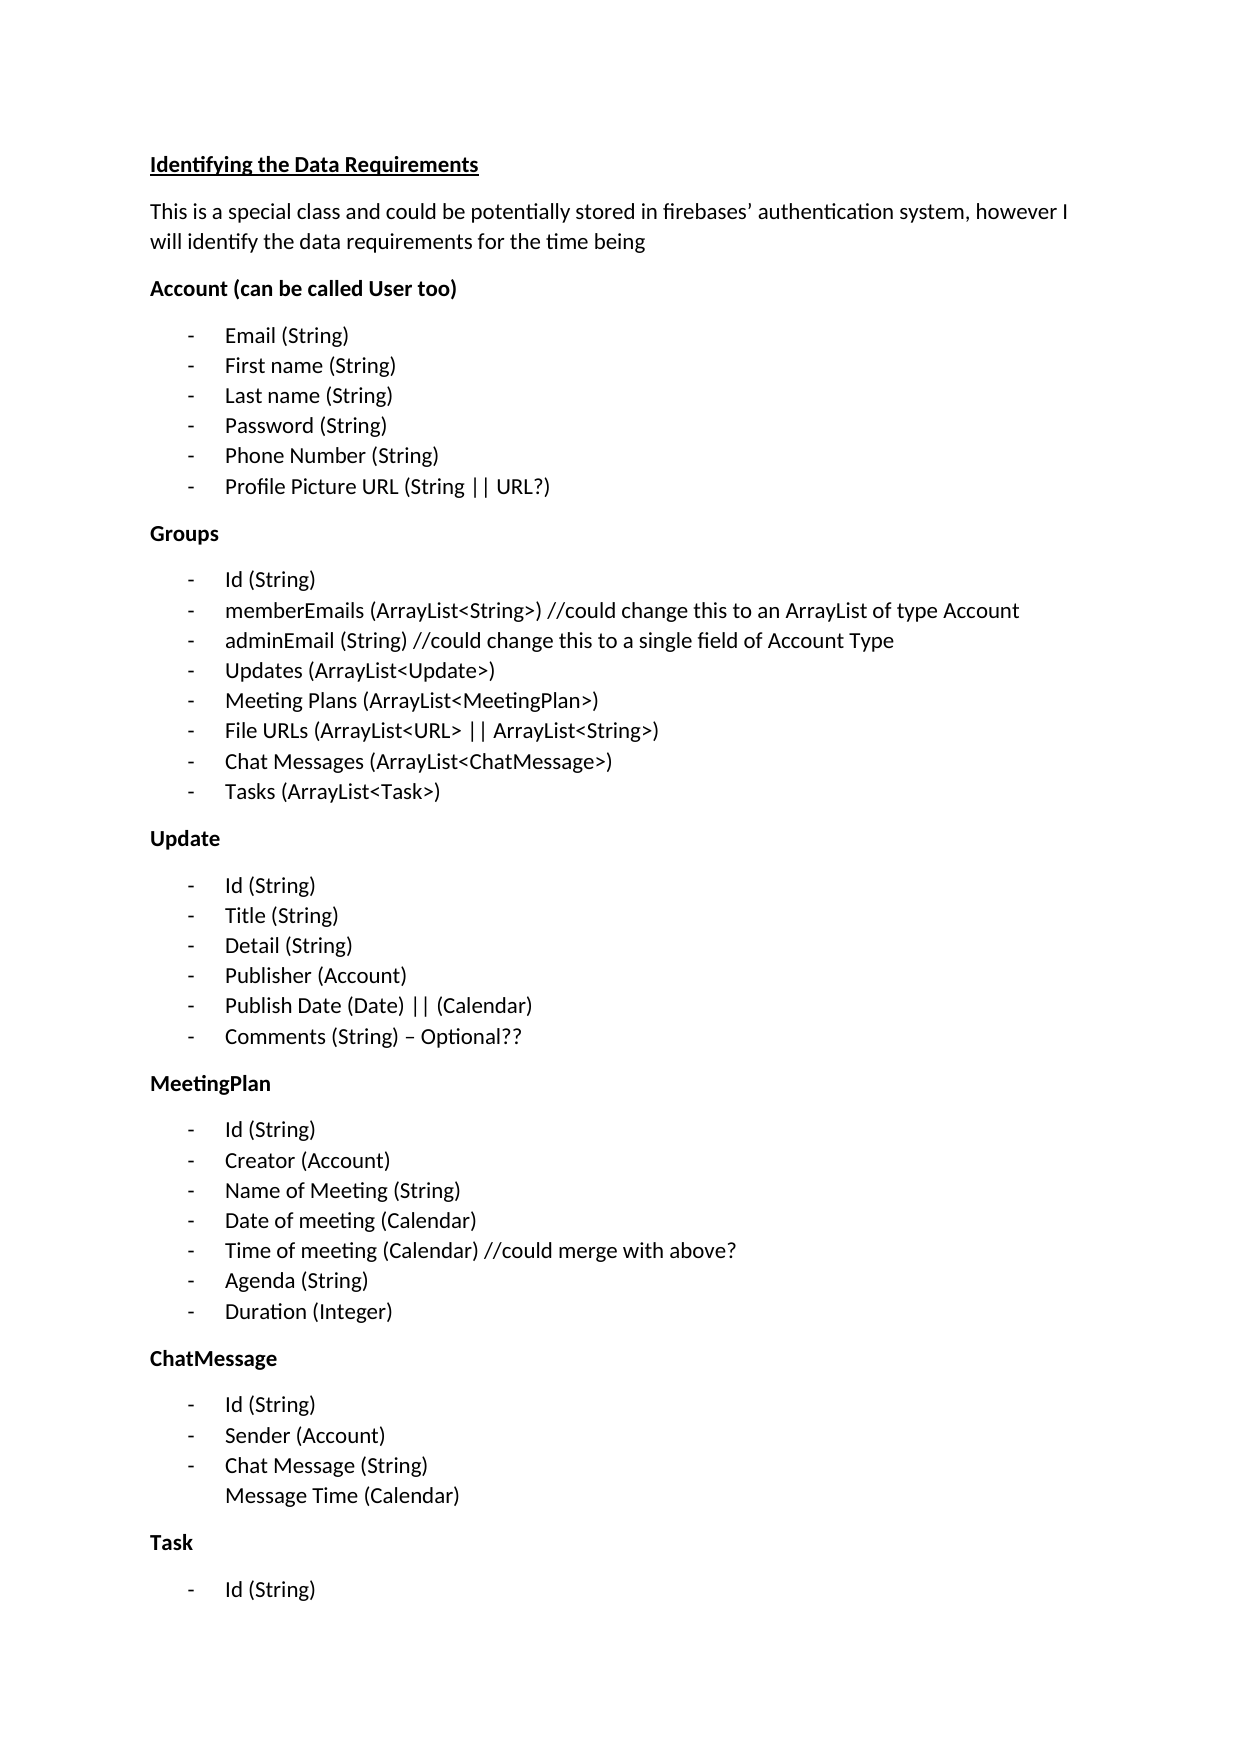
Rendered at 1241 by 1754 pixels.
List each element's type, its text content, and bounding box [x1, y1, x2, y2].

list Id (String) [187, 566, 1090, 594]
list Title (String) [187, 901, 1090, 929]
text Task [150, 1528, 1090, 1556]
list Comments (String) – Optional?? [187, 1022, 1090, 1050]
text Account (can be called User too) [150, 274, 1090, 302]
list Id (String) [187, 1575, 1090, 1603]
list Id (String) [187, 871, 1090, 899]
list Time of meeting (Calendar) //could merge with above? [187, 1236, 1090, 1264]
list First name (String) [187, 351, 1090, 379]
text MeetingPlan [150, 1069, 1090, 1097]
list Name of Meeting (String) [187, 1176, 1090, 1204]
list Tasks (ArrayList<Task>) [187, 777, 1090, 805]
list Meeting Plans (ArrayList<MeetingPlan>) [187, 686, 1090, 714]
list Last name (String) [187, 381, 1090, 409]
list Email (String) [187, 321, 1090, 349]
list Publisher (Account) [187, 961, 1090, 989]
list Profile Picture URL (String || URL?) [187, 472, 1090, 500]
text This is a special class and could be potentially stored in firebases’ authentication system, however I will identify the data requirements for the time being [150, 197, 1090, 255]
list Chat Message (String) [187, 1451, 1090, 1479]
text Groups [150, 519, 1090, 547]
list Id (String) [187, 1116, 1090, 1144]
list Sender (Account) [187, 1421, 1090, 1449]
text ChatMessage [150, 1344, 1090, 1372]
list Publish Date (Date) || (Calendar) [187, 992, 1090, 1020]
list Updates (ArrayList<Update>) [187, 656, 1090, 684]
list Id (String) [187, 1391, 1090, 1419]
list Agenda (String) [187, 1267, 1090, 1295]
list Password (String) [187, 411, 1090, 439]
list adminEmail (String) //could change this to a single field of Account Type [187, 626, 1090, 654]
list Message Time (Calendar) [225, 1481, 1090, 1509]
text Update [150, 824, 1090, 852]
list Date of meeting (Calendar) [187, 1206, 1090, 1234]
list Detail (String) [187, 931, 1090, 959]
list Duration (Integer) [187, 1297, 1090, 1325]
list Creator (Account) [187, 1146, 1090, 1174]
list File URLs (ArrayList<URL> || ArrayList<String>) [187, 717, 1090, 745]
list Chat Messages (ArrayList<ChatMessage>) [187, 747, 1090, 775]
text Identifying the Data Requirements [150, 150, 1090, 178]
list Phone Number (String) [187, 442, 1090, 470]
list memberEmails (ArrayList<String>) //could change this to an ArrayList of type Account [187, 596, 1090, 624]
